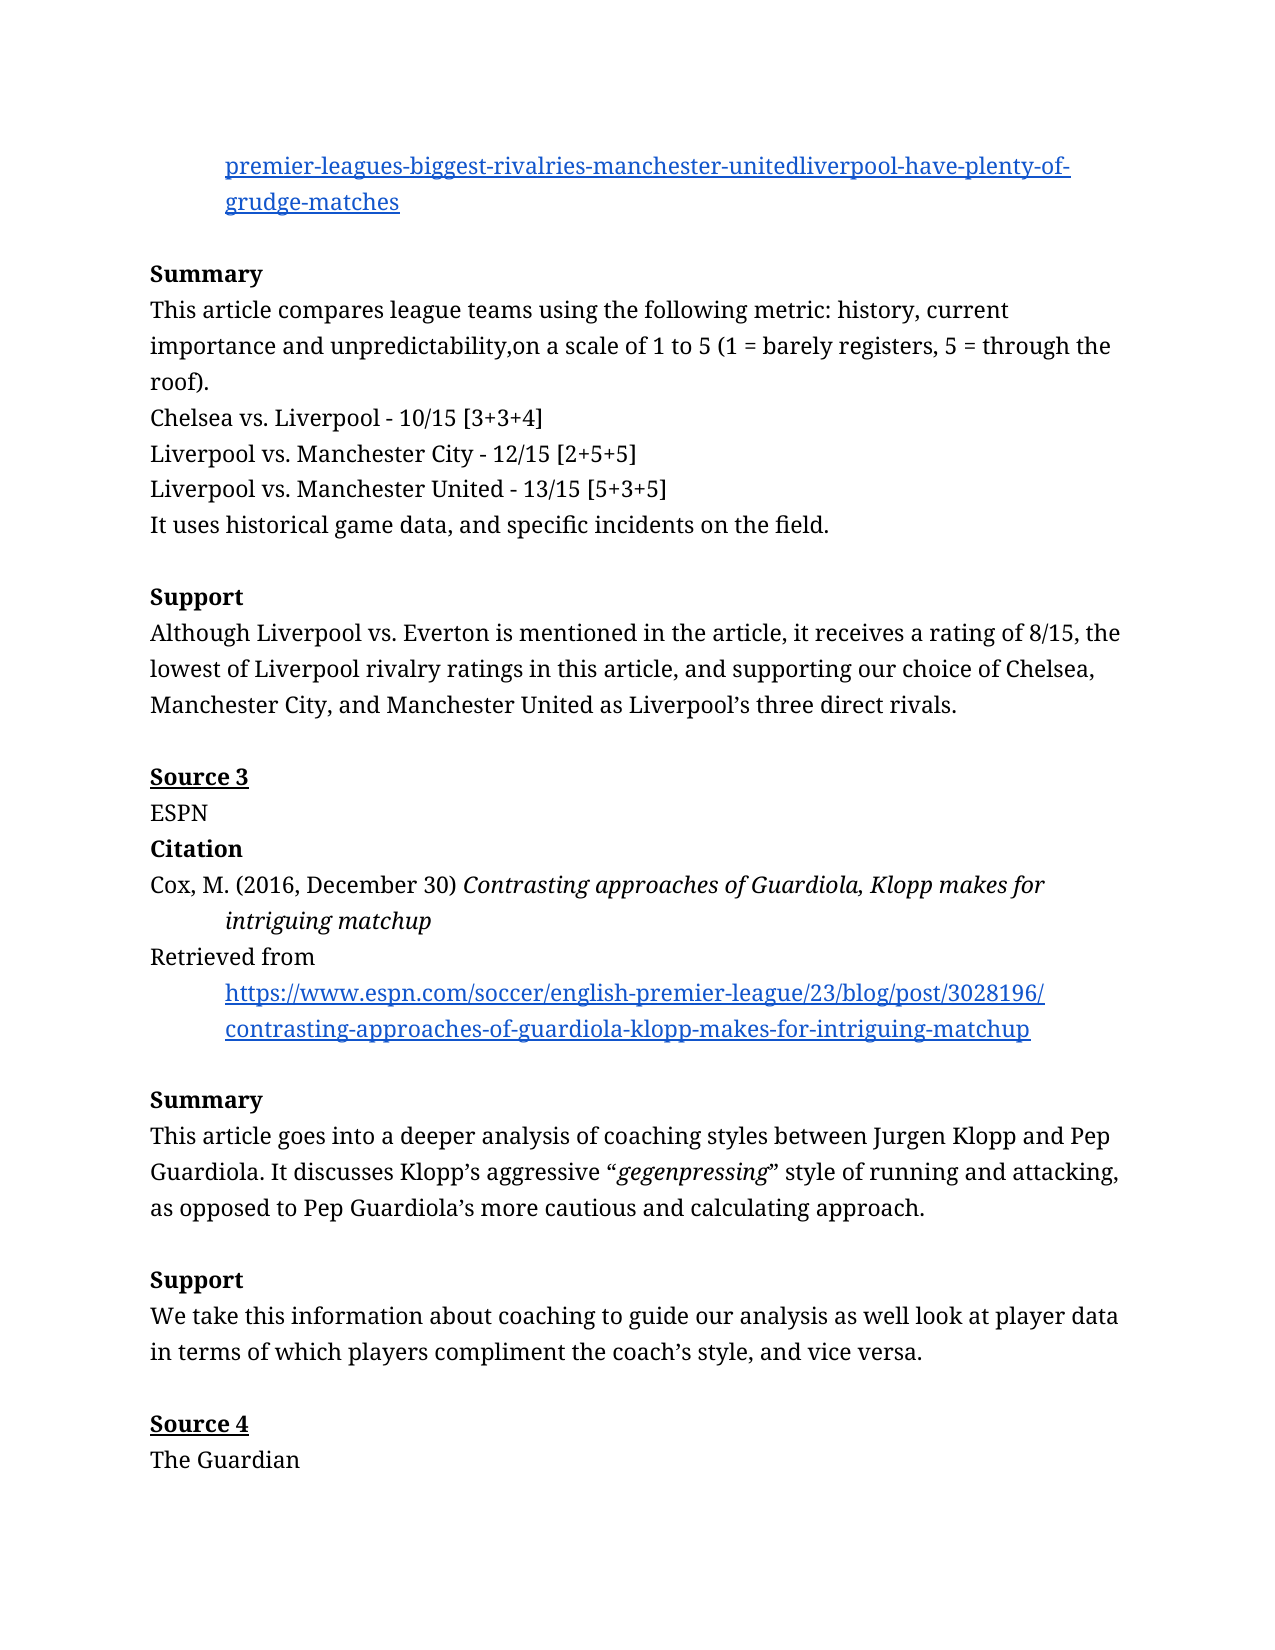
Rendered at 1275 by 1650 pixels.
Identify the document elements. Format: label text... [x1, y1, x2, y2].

text Support [150, 581, 1125, 612]
text Source 4 [150, 1408, 1125, 1439]
text It uses historical game data, and specific incidents on the field. [150, 509, 1125, 541]
text The Guardian [150, 1444, 1125, 1475]
text Although Liverpool vs. Everton is mentioned in the article, it receives a rating of 8/15, the lowest of Liverpool rivalry ratings in this article, and supporting our choice of Chelsea, Manchester City, and Manchester United as Liverpool’s three direct rivals. [150, 617, 1125, 720]
text Liverpool vs. Manchester City - 12/15 [2+5+5] [150, 437, 1125, 469]
text This article compares league teams using the following metric: history, current importance and unpredictability,on a scale of 1 to 5 (1 = barely registers, 5 = through the roof). [150, 294, 1125, 397]
text ESPN [150, 797, 1125, 828]
text This article goes into a deeper analysis of coaching styles between Jurgen Klopp and Pep Guardiola. It discusses Klopp’s aggressive “gegenpressing” style of running and attacking, as opposed to Pep Guardiola’s more cautious and calculating approach. [150, 1120, 1125, 1223]
text Support [150, 1264, 1125, 1295]
text Liverpool vs. Manchester United - 13/15 [5+3+5] [150, 473, 1125, 505]
text Citation [150, 833, 1125, 864]
text Retrieved from https://www.espn.com/soccer/english-premier-league/23/blog/post/3028196/contrasting-approaches-of-guardiola-klopp-makes-for-intriguing-matchup [150, 941, 1125, 1044]
text Cox, M. (2016, December 30) Contrasting approaches of Guardiola, Klopp makes for intriguing matchup [150, 869, 1125, 936]
text Summary [150, 1084, 1125, 1116]
text Chelsea vs. Liverpool - 10/15 [3+3+4] [150, 402, 1125, 433]
text We take this information about coaching to guide our analysis as well look at player data in terms of which players compliment the coach’s style, and vice versa. [150, 1300, 1125, 1367]
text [150, 150, 1125, 217]
text Summary [150, 258, 1125, 289]
text Source 3 [150, 761, 1125, 792]
